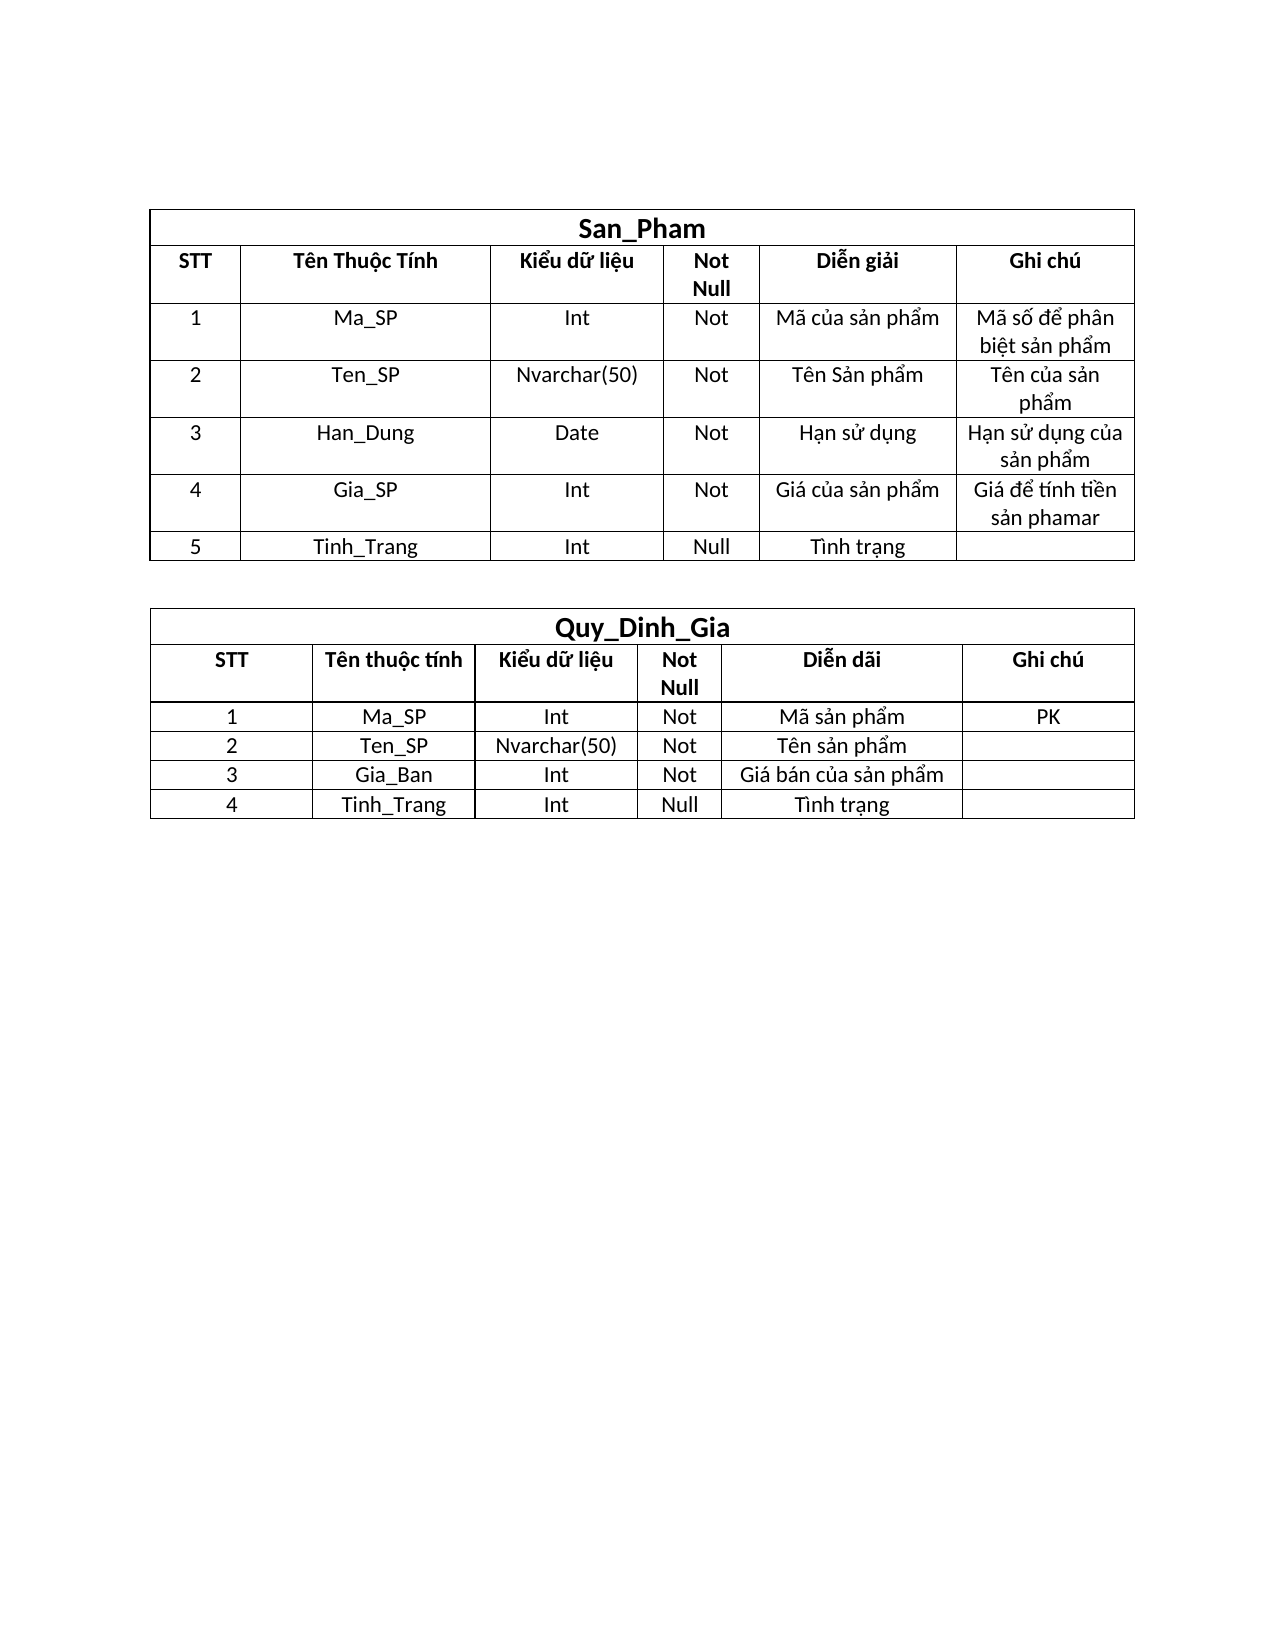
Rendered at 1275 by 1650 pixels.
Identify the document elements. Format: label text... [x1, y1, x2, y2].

table_cell Nvarchar(50) [491, 361, 663, 417]
table_cell Nvarchar(50) [476, 732, 637, 759]
table_cell Hạn sử dụng của sản phẩm [957, 418, 1134, 474]
table_cell Date [491, 418, 663, 474]
table_cell 5 [151, 532, 240, 560]
table_cell Ten_SP [313, 732, 474, 759]
table_cell Not [664, 475, 759, 531]
table_cell Tên Sản phẩm [760, 361, 956, 417]
table_cell Not [664, 361, 759, 417]
table_cell 3 [151, 761, 312, 789]
table_cell Int [476, 703, 637, 731]
table_cell Hạn sử dụng [760, 418, 956, 474]
table_header Quy_Dinh_Gia [151, 609, 1134, 644]
table_cell Tên của sản phẩm [957, 361, 1134, 417]
table_cell Mã số để phân biệt sản phẩm [957, 304, 1134, 359]
table_cell Tên thuộc tính [313, 645, 474, 701]
table_cell Giá để tính tiền sản phamar [957, 475, 1134, 531]
table_cell Not [664, 418, 759, 474]
table_cell Diễn giải [760, 246, 956, 302]
table_cell 2 [151, 361, 240, 417]
table_cell Null [638, 790, 721, 818]
table_cell Diễn dãi [722, 645, 962, 701]
table_cell Ma_SP [241, 304, 490, 359]
table_cell 4 [151, 475, 240, 531]
table_cell Giá bán của sản phẩm [722, 761, 962, 789]
table_cell 3 [151, 418, 240, 474]
table_cell Int [491, 532, 663, 560]
table_cell Int [476, 761, 637, 789]
table_cell Tình trạng [722, 790, 962, 818]
table_cell [957, 532, 1134, 560]
table_cell Ghi chú [963, 645, 1134, 701]
table_cell Giá của sản phẩm [760, 475, 956, 531]
table_cell Tình trạng [760, 532, 956, 560]
table_cell Tinh_Trang [241, 532, 490, 560]
table_cell 4 [151, 790, 312, 818]
table_cell Not [638, 761, 721, 789]
table_cell STT [151, 246, 240, 302]
table_cell Int [491, 475, 663, 531]
table_cell Gia_SP [241, 475, 490, 531]
table_cell [963, 761, 1134, 789]
table_cell 1 [151, 703, 312, 731]
table_cell Not [638, 732, 721, 759]
table_cell STT [151, 645, 312, 701]
table_cell Tên sản phẩm [722, 732, 962, 759]
table_cell Ghi chú [957, 246, 1134, 302]
table_cell Null [664, 532, 759, 560]
table_cell 1 [151, 304, 240, 359]
table_cell [963, 732, 1134, 759]
table_cell Han_Dung [241, 418, 490, 474]
table_cell Not [664, 304, 759, 359]
table_cell Gia_Ban [313, 761, 474, 789]
table_cell Mã sản phẩm [722, 703, 962, 731]
table_cell [963, 790, 1134, 818]
table_cell Tinh_Trang [313, 790, 474, 818]
table_cell Ma_SP [313, 703, 474, 731]
table_cell Not [638, 703, 721, 731]
table_cell PK [963, 703, 1134, 731]
table_cell 2 [151, 732, 312, 759]
table_cell Int [491, 304, 663, 359]
table_cell Not Null [664, 246, 759, 302]
table_cell Mã của sản phẩm [760, 304, 956, 359]
table_cell Kiểu dữ liệu [476, 645, 637, 701]
table_cell Ten_SP [241, 361, 490, 417]
table_cell Kiểu dữ liệu [491, 246, 663, 302]
table_cell Not Null [638, 645, 721, 701]
table_header San_Pham [151, 210, 1134, 245]
table_cell Tên Thuộc Tính [241, 246, 490, 302]
table_cell Int [476, 790, 637, 818]
